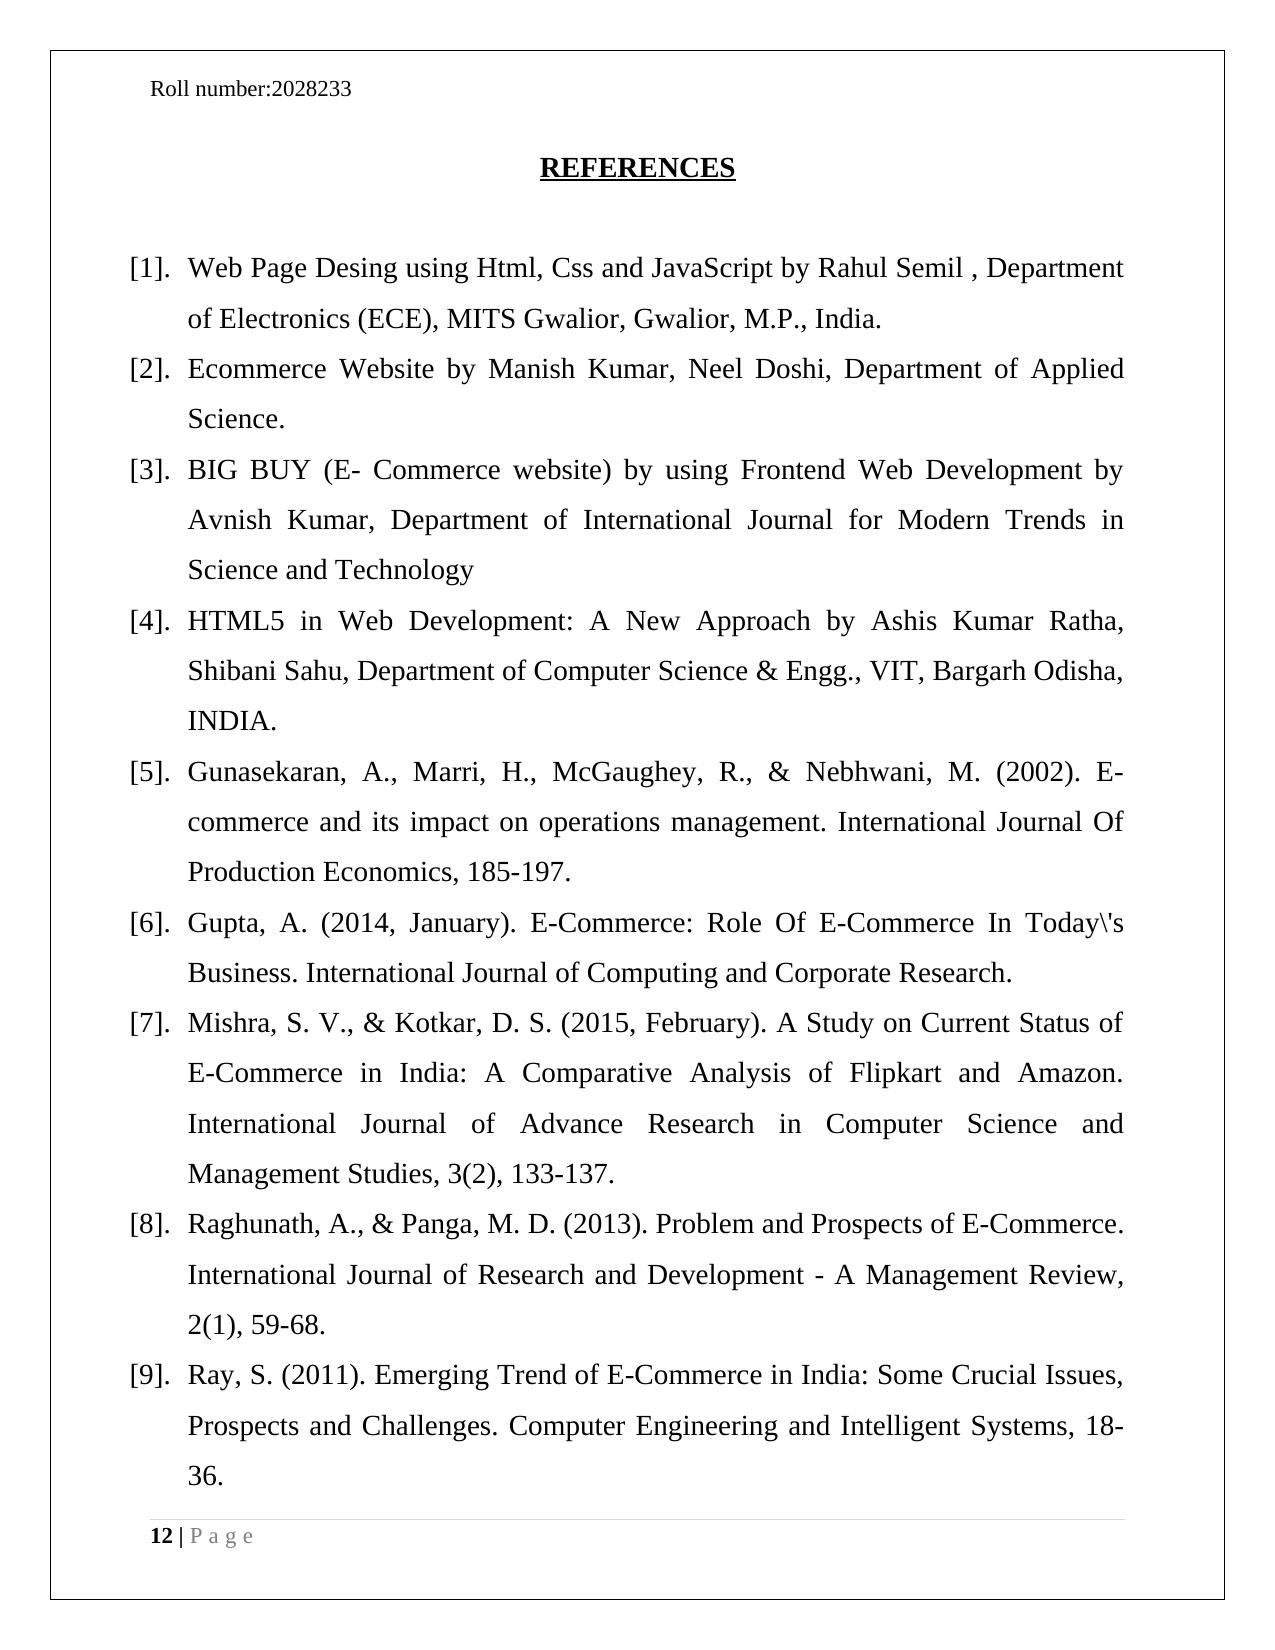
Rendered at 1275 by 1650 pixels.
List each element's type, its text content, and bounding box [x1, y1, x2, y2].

list BIG BUY (E- Commerce website) by using Frontend Web Development by Avnish Kumar, Department of International Journal for Modern Trends in Science and Technology [150, 452, 1125, 586]
text REFERENCES [150, 150, 1125, 183]
list Ray, S. (2011). Emerging Trend of E-Commerce in India: Some Crucial Issues, Prospects and Challenges. Computer Engineering and Intelligent Systems, 18-36. [150, 1357, 1125, 1492]
list Mishra, S. V., & Kotkar, D. S. (2015, February). A Study on Current Status of E-Commerce in India: A Comparative Analysis of Flipkart and Amazon. International Journal of Advance Research in Computer Science and Management Studies, 3(2), 133-137. [150, 1005, 1125, 1190]
list Gunasekaran, A., Marri, H., McGaughey, R., & Nebhwani, M. (2002). E-commerce and its impact on operations management. International Journal Of Production Economics, 185-197. [150, 754, 1125, 888]
list Web Page Desing using Html, Css and JavaScript by Rahul Semil , Department of Electronics (ECE), MITS Gwalior, Gwalior, M.P., India. [150, 251, 1125, 334]
list HTML5 in Web Development: A New Approach by Ashis Kumar Ratha, Shibani Sahu, Department of Computer Science & Engg., VIT, Bargarh Odisha, INDIA. [150, 603, 1125, 737]
list Ecommerce Website by Manish Kumar, Neel Doshi, Department of Applied Science. [150, 351, 1125, 435]
list Gupta, A. (2014, January). E-Commerce: Role Of E-Commerce In Today\'s Business. International Journal of Computing and Corporate Research. [150, 905, 1125, 988]
list Raghunath, A., & Panga, M. D. (2013). Problem and Prospects of E-Commerce. International Journal of Research and Development - A Management Review, 2(1), 59-68. [150, 1207, 1125, 1341]
